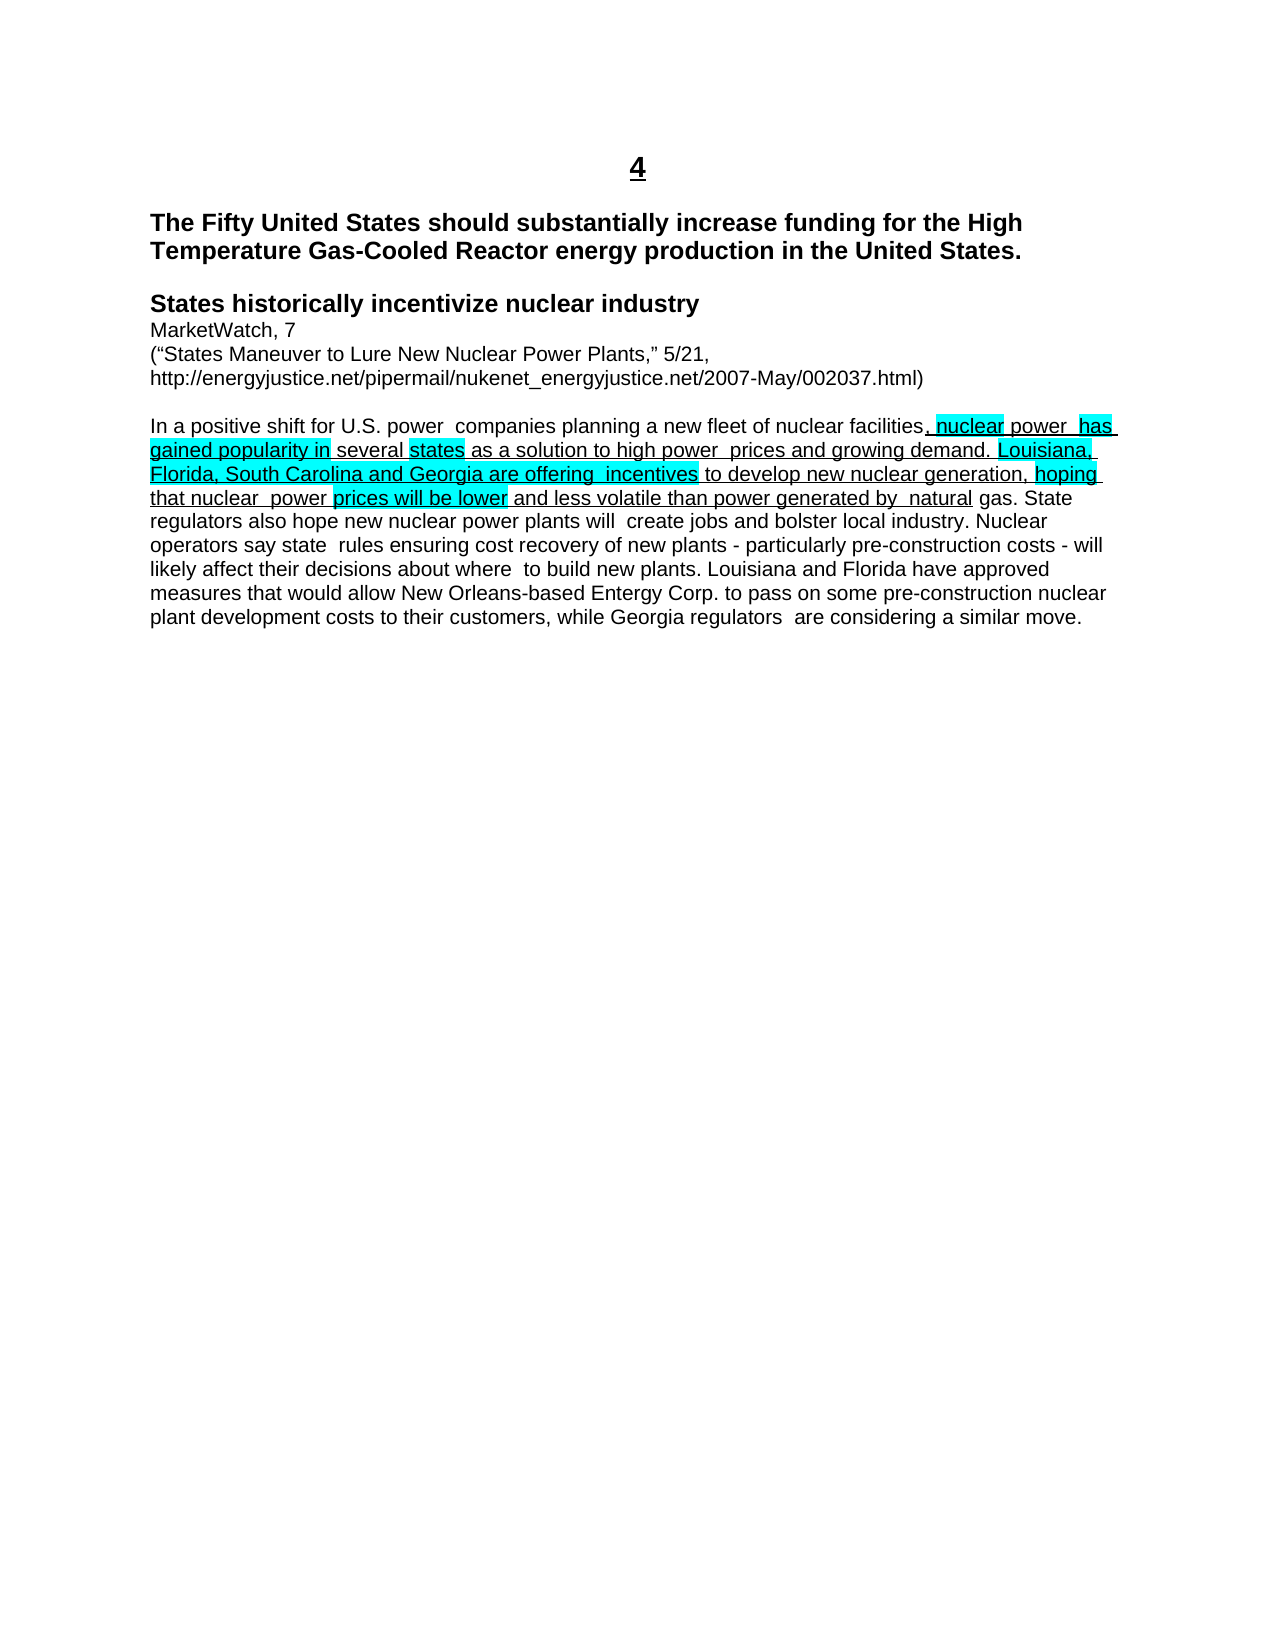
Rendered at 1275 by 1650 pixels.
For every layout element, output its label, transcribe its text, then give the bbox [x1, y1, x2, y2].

text States historically incentivize nuclear industry [150, 289, 1125, 318]
text MarketWatch, 7 [150, 318, 1125, 342]
subtitle The Fifty United States should substantially increase funding for the High Temperature Gas-Cooled Reactor energy production in the United States. [150, 207, 1125, 265]
text In a positive shift for U.S. power companies planning a new fleet of nuclear facilities, nuclear power has gained popularity in several states as a solution to high power prices and growing demand. Louisiana, Florida, South Carolina and Georgia are offering incentives to develop new nuclear generation, hoping that nuclear power prices will be lower and less volatile than power generated by natural gas. State regulators also hope new nuclear power plants will create jobs and bolster local industry. Nuclear operators say state rules ensuring cost recovery of new plants - particularly pre-construction costs - will likely affect their decisions about where to build new plants. Louisiana and Florida have approved measures that would allow New Orleans-based Entergy Corp. to pass on some pre-construction nuclear plant development costs to their customers, while Georgia regulators are considering a similar move. [150, 413, 1125, 629]
text (“States Maneuver to Lure New Nuclear Power Plants,” 5/21, http://energyjustice.net/pipermail/nukenet_energyjustice.net/2007-May/002037.html) [150, 342, 1125, 389]
subtitle 4 [150, 150, 1125, 183]
